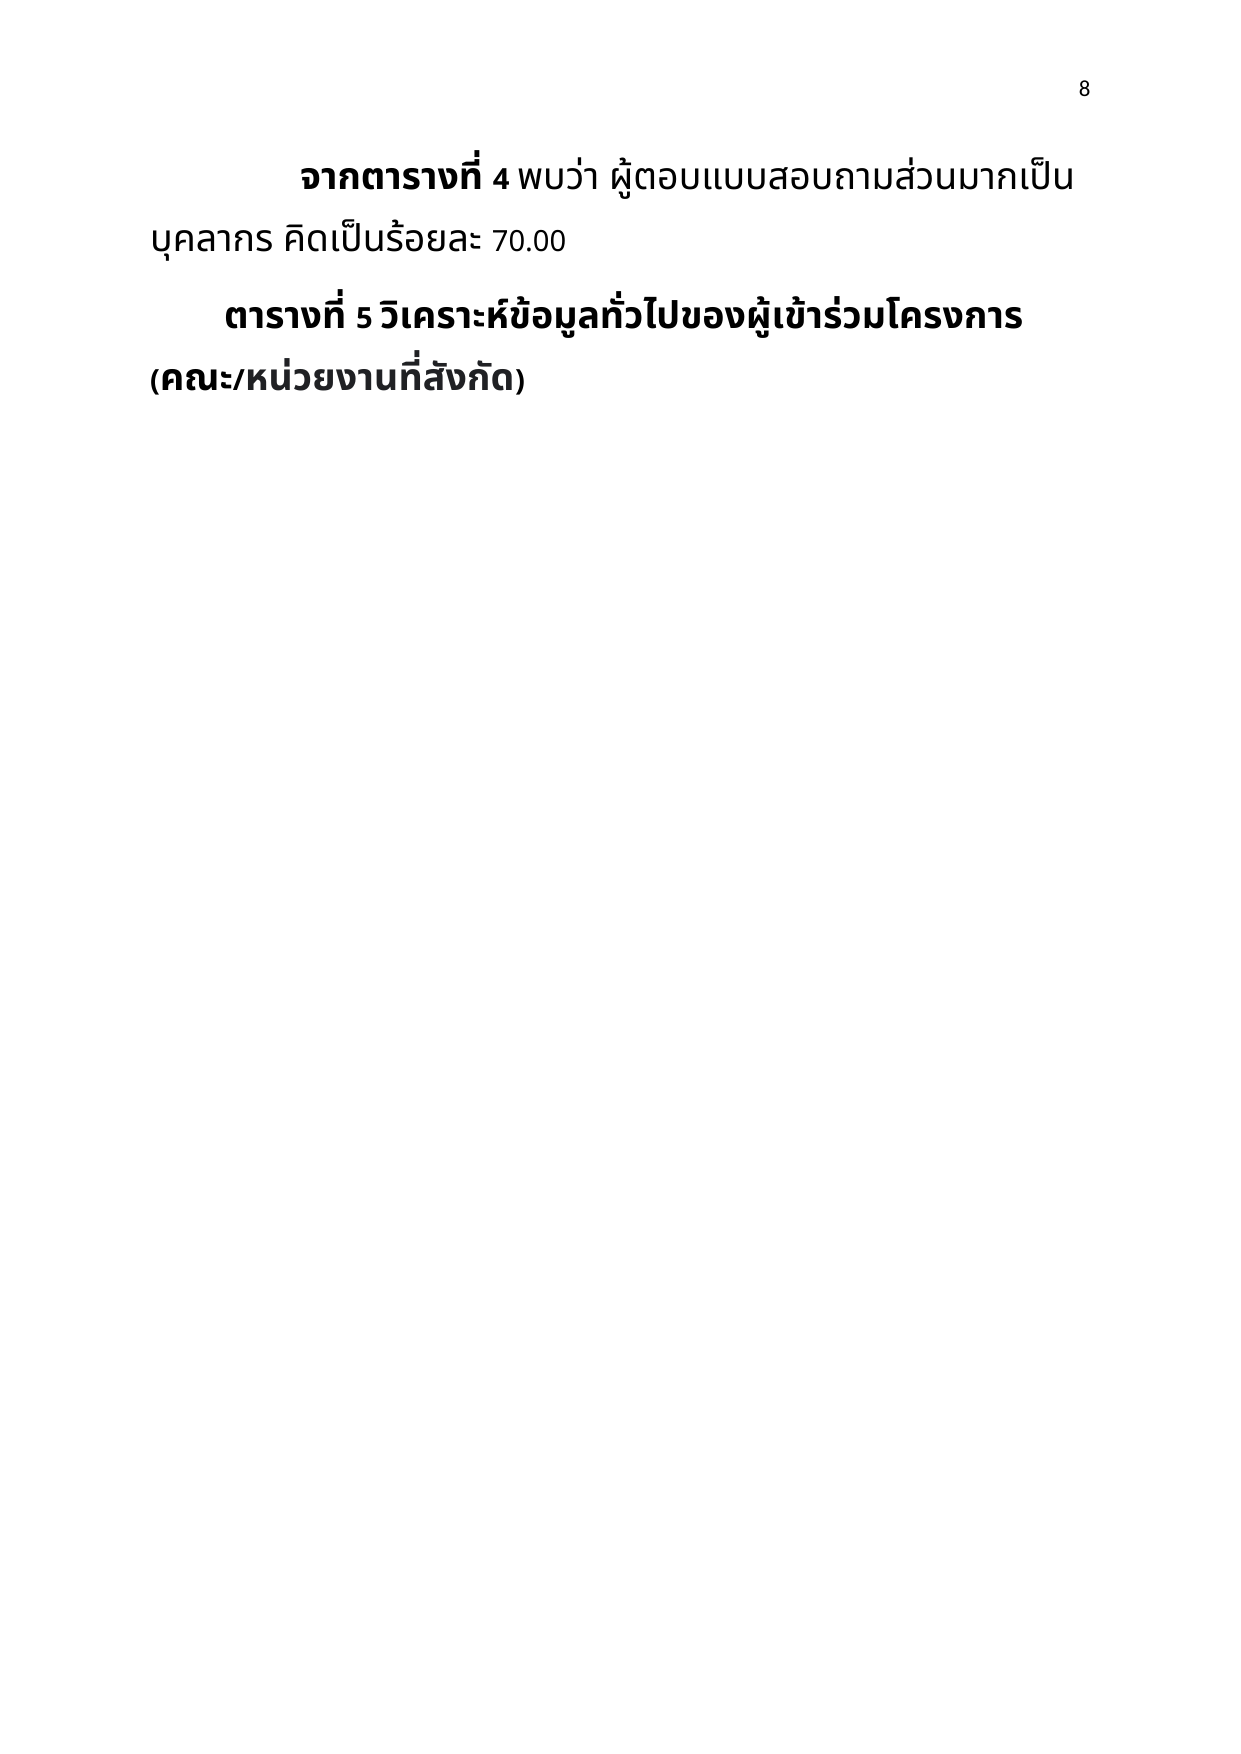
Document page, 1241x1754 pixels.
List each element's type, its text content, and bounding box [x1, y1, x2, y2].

text จากตารางที่ 4 พบว่า ผู้ตอบแบบสอบถามส่วนมากเป็นบุคลากร คิดเป็นร้อยละ 70.00 [150, 150, 1090, 268]
text ตารางที่ 5 วิเคราะห์ข้อมูลทั่วไปของผู้เข้าร่วมโครงการ (คณะ/หน่วยงานที่สังกัด) [150, 289, 1080, 407]
